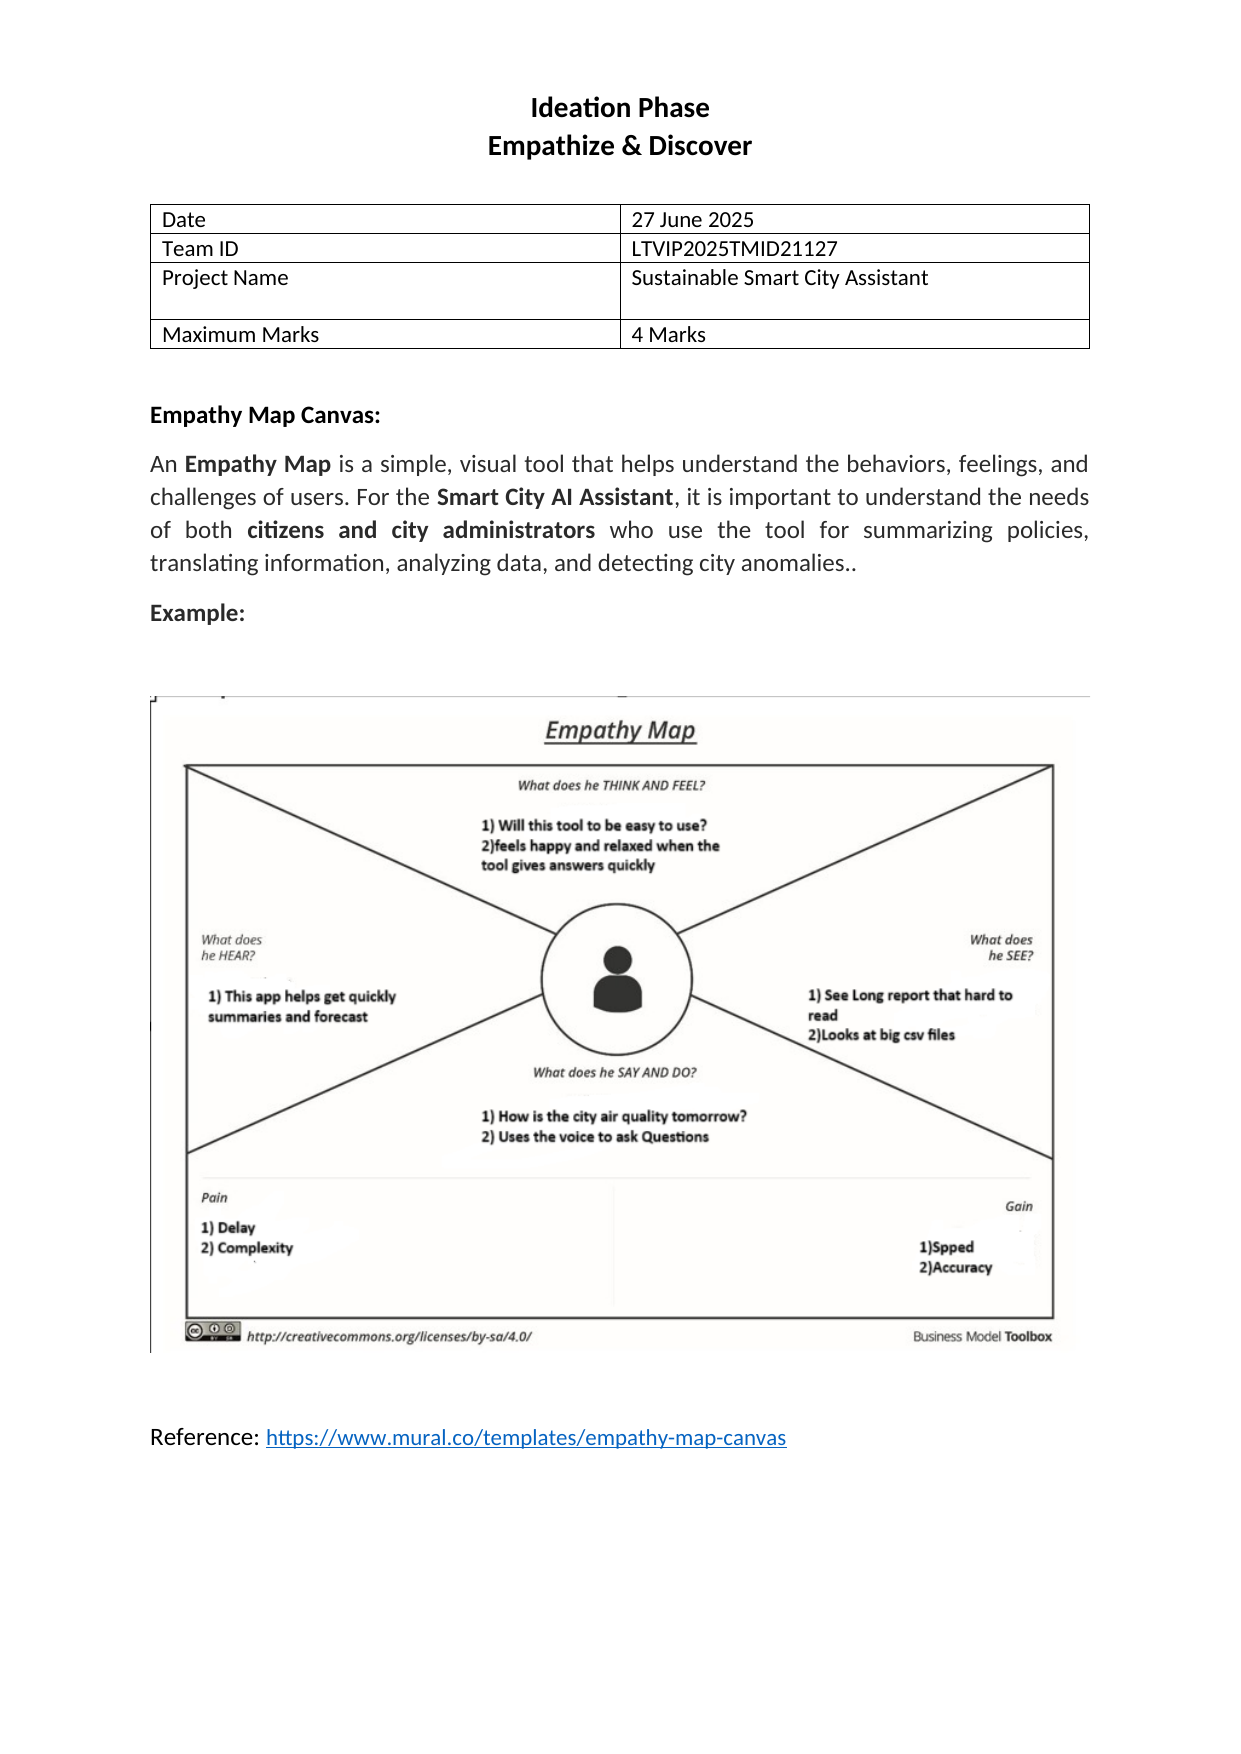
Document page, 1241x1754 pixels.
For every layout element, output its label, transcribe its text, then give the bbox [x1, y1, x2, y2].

text Ideation Phase [150, 89, 1090, 124]
table_cell 4 Marks [621, 320, 1089, 348]
table_cell Sustainable Smart City Assistant [621, 263, 1089, 319]
table_cell LTVIP2025TMID21127 [621, 234, 1089, 262]
text Example: [150, 597, 1090, 627]
table_header Date [151, 205, 620, 233]
table_cell Team ID [151, 234, 620, 262]
table_cell Project Name [151, 263, 620, 319]
text Reference: https://www.mural.co/templates/empathy-map-canvas [150, 1421, 1090, 1451]
text Empathize & Discover [150, 127, 1090, 163]
table_cell Maximum Marks [151, 320, 620, 348]
text An Empathy Map is a simple, visual tool that helps understand the behaviors, feelings, and challenges of users. For the Smart City AI Assistant, it is important to understand the needs of both citizens and city administrators who use the tool for summarizing policies, translating information, analyzing data, and detecting city anomalies.. [150, 448, 1090, 578]
text Empathy Map Canvas: [150, 399, 1090, 429]
table_header 27 June 2025 [621, 205, 1089, 233]
picture [150, 696, 1091, 1353]
